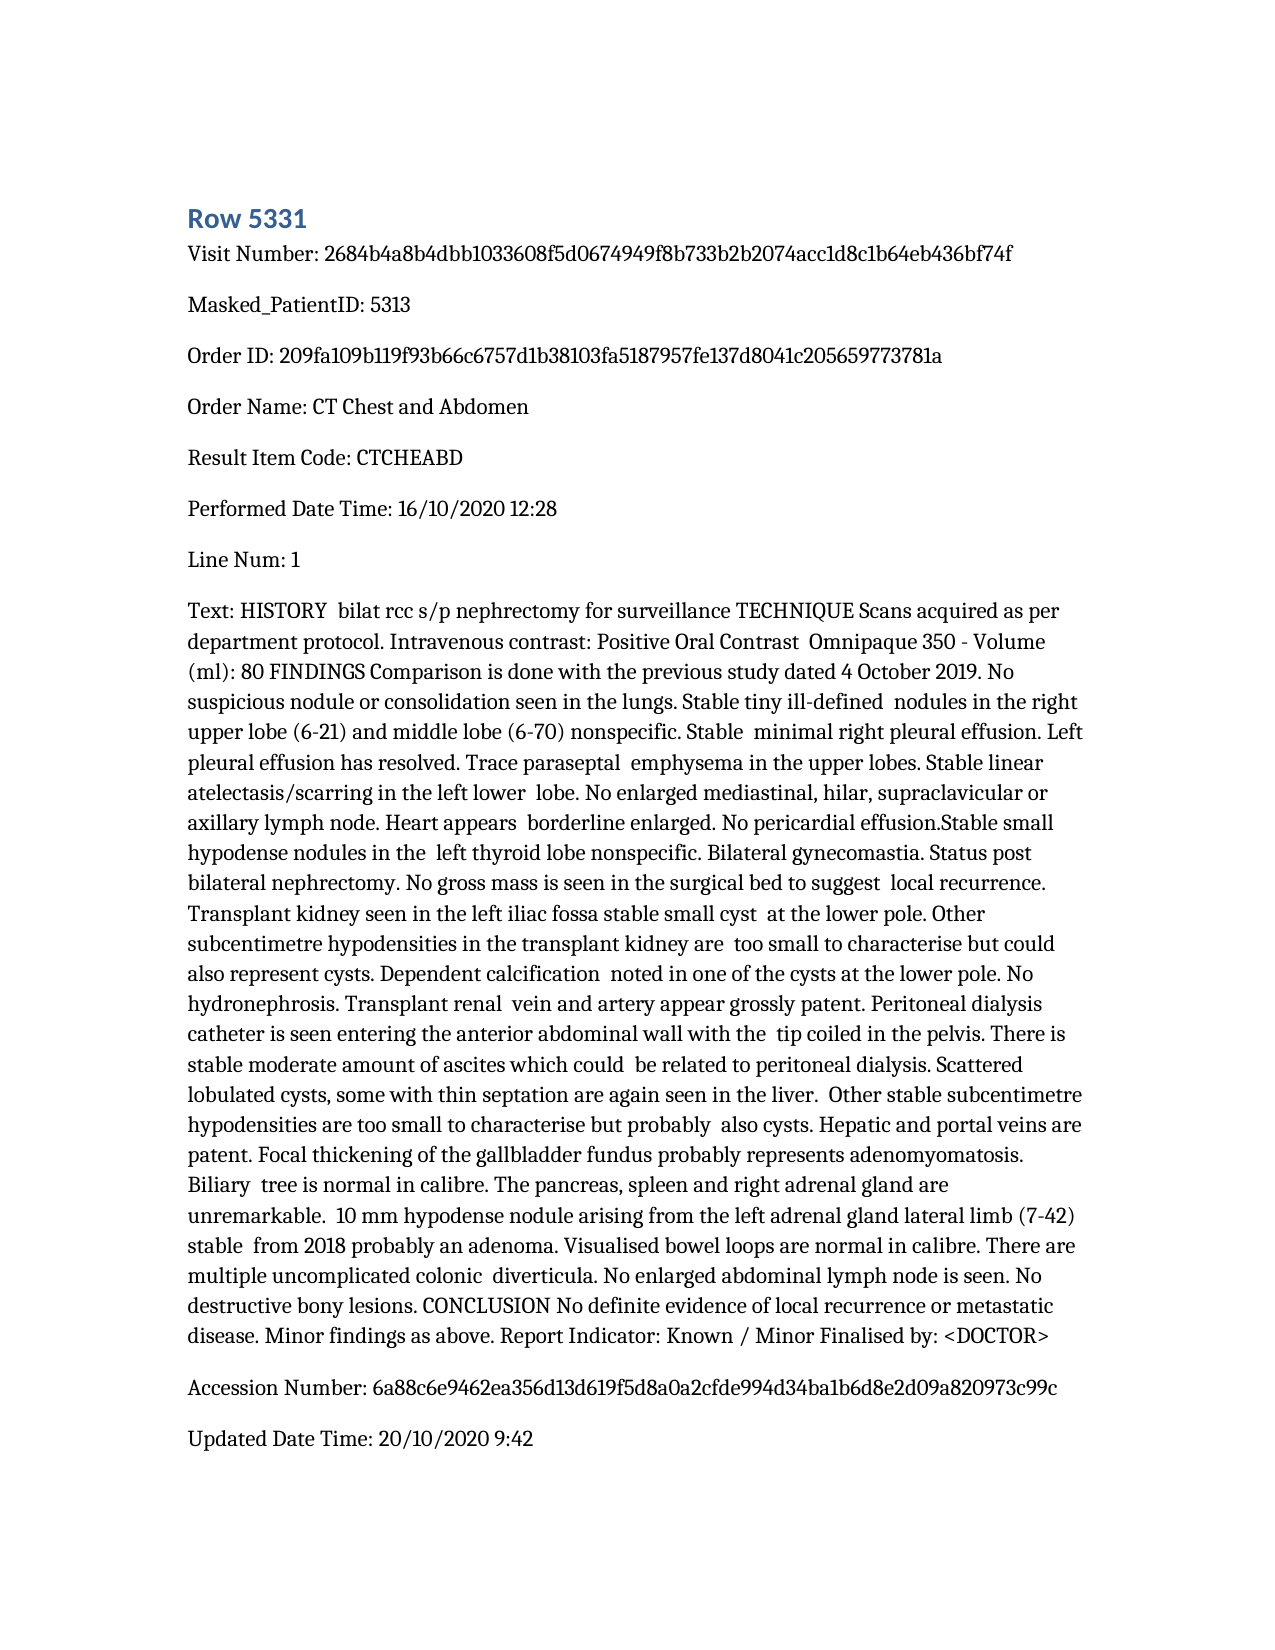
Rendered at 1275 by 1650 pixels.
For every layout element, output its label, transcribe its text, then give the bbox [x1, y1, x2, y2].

subtitle Row 5331 [187, 200, 1087, 236]
text Text: HISTORY bilat rcc s/p nephrectomy for surveillance TECHNIQUE Scans acquired as per department protocol. Intravenous contrast: Positive Oral Contrast Omnipaque 350 - Volume (ml): 80 FINDINGS Comparison is done with the previous study dated 4 October 2019. No suspicious nodule or consolidation seen in the lungs. Stable tiny ill-defined nodules in the right upper lobe (6-21) and middle lobe (6-70) nonspecific. Stable minimal right pleural effusion. Left pleural effusion has resolved. Trace paraseptal emphysema in the upper lobes. Stable linear atelectasis/scarring in the left lower lobe. No enlarged mediastinal, hilar, supraclavicular or axillary lymph node. Heart appears borderline enlarged. No pericardial effusion.Stable small hypodense nodules in the left thyroid lobe nonspecific. Bilateral gynecomastia. Status post bilateral nephrectomy. No gross mass is seen in the surgical bed to suggest local recurrence. Transplant kidney seen in the left iliac fossa stable small cyst at the lower pole. Other subcentimetre hypodensities in the transplant kidney are too small to characterise but could also represent cysts. Dependent calcification noted in one of the cysts at the lower pole. No hydronephrosis. Transplant renal vein and artery appear grossly patent. Peritoneal dialysis catheter is seen entering the anterior abdominal wall with the tip coiled in the pelvis. There is stable moderate amount of ascites which could be related to peritoneal dialysis. Scattered lobulated cysts, some with thin septation are again seen in the liver. Other stable subcentimetre hypodensities are too small to characterise but probably also cysts. Hepatic and portal veins are patent. Focal thickening of the gallbladder fundus probably represents adenomyomatosis. Biliary tree is normal in calibre. The pancreas, spleen and right adrenal gland are unremarkable. 10 mm hypodense nodule arising from the left adrenal gland lateral limb (7-42) stable from 2018 probably an adenoma. Visualised bowel loops are normal in calibre. There are multiple uncomplicated colonic diverticula. No enlarged abdominal lymph node is seen. No destructive bony lesions. CONCLUSION No definite evidence of local recurrence or metastatic disease. Minor findings as above. Report Indicator: Known / Minor Finalised by: <DOCTOR> [187, 598, 1087, 1349]
text Accession Number: 6a88c6e9462ea356d13d619f5d8a0a2cfde994d34ba1b6d8e2d09a820973c99c [187, 1374, 1087, 1401]
text Visit Number: 2684b4a8b4dbb1033608f5d0674949f8b733b2b2074acc1d8c1b64eb436bf74f [187, 241, 1087, 267]
text Order ID: 209fa109b119f93b66c6757d1b38103fa5187957fe137d8041c205659773781a [187, 343, 1087, 369]
text Masked_PatientID: 5313 [187, 292, 1087, 318]
text Performed Date Time: 16/10/2020 12:28 [187, 496, 1087, 522]
text Updated Date Time: 20/10/2020 9:42 [187, 1425, 1087, 1452]
text Order Name: CT Chest and Abdomen [187, 394, 1087, 420]
text Line Num: 1 [187, 547, 1087, 573]
text Result Item Code: CTCHEABD [187, 445, 1087, 471]
